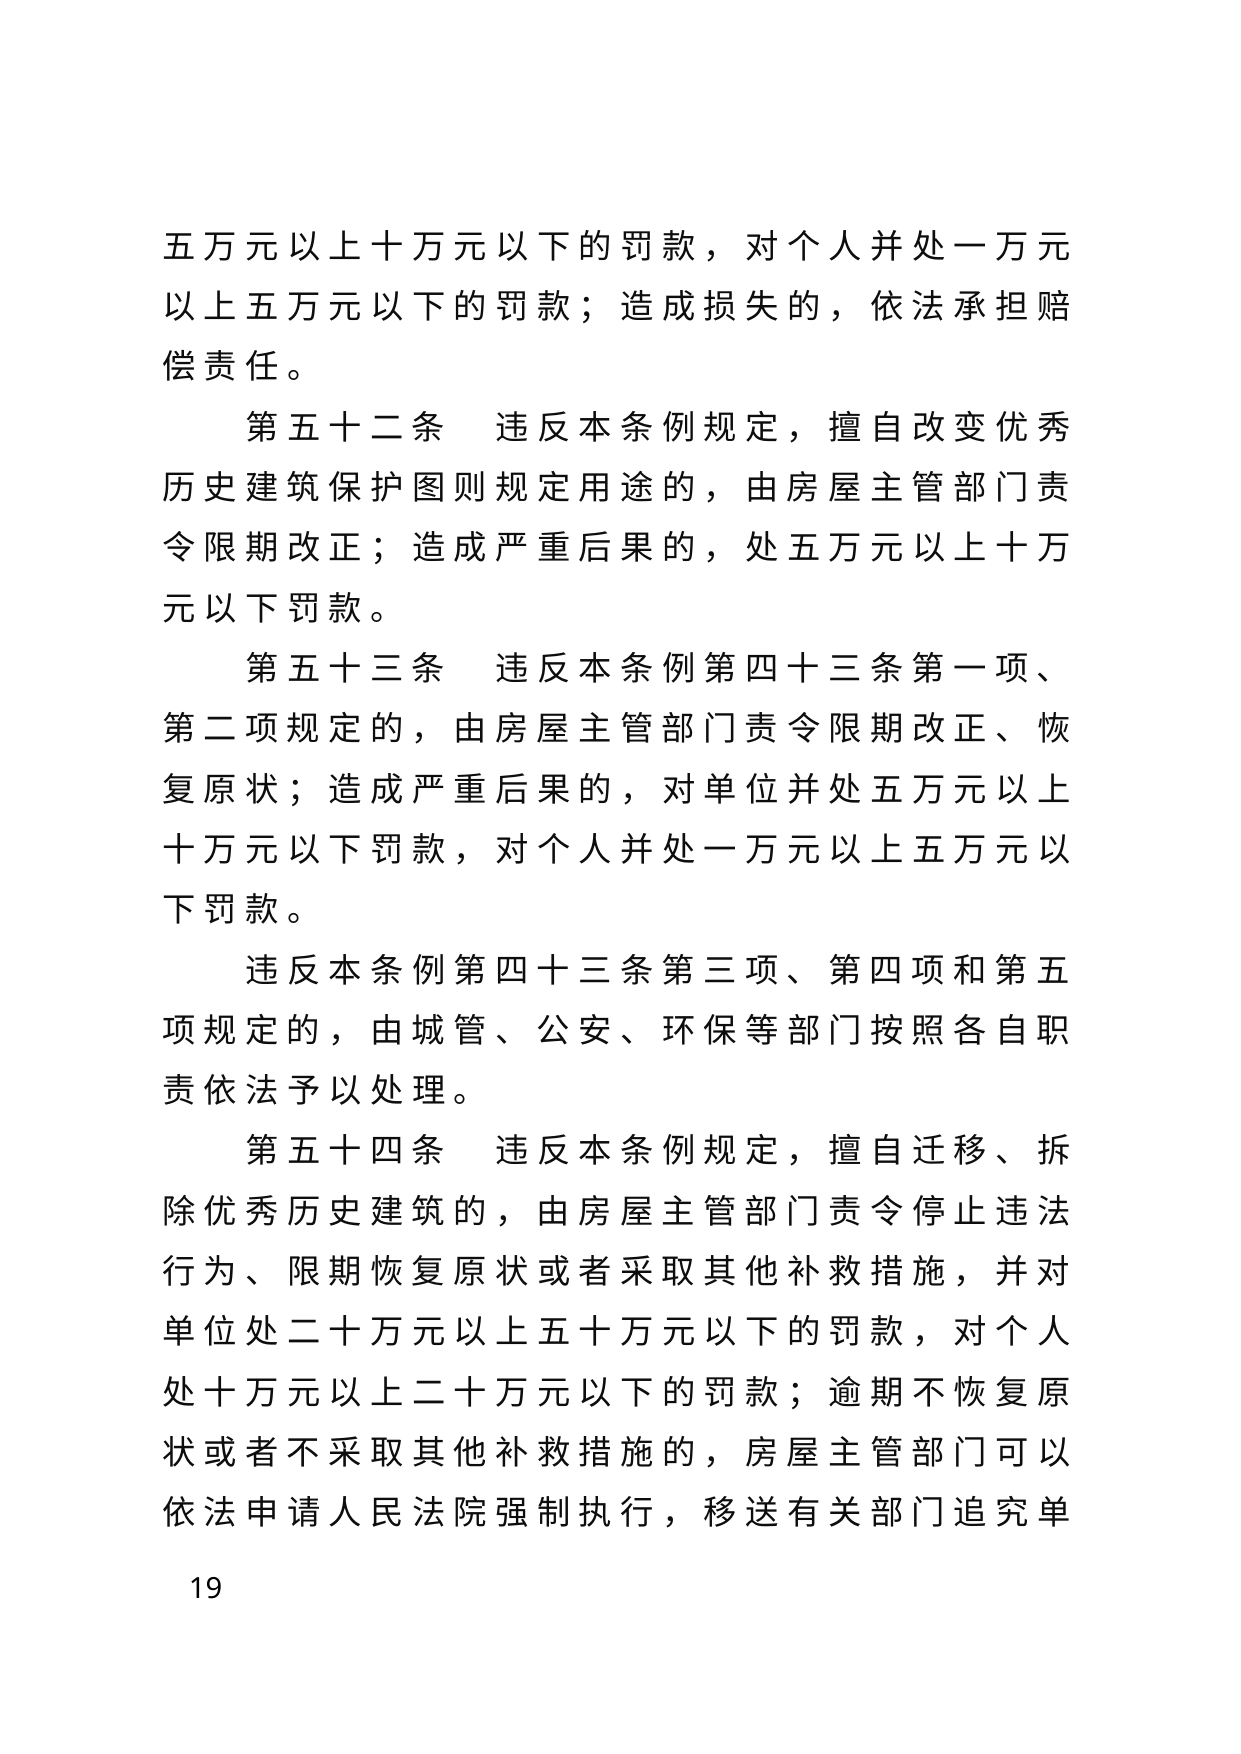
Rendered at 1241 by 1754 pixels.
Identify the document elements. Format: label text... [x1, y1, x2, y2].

text 违反本条例第四十三条第三项、第四项和第五项规定的，由城管、公安、环保等部门按照各自职责依法予以处理。 [162, 937, 1078, 1118]
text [162, 213, 1078, 394]
text 第五十三条 违反本条例第四十三条第一项、第二项规定的，由房屋主管部门责令限期改正、恢复原状；造成严重后果的，对单位并处五万元以上十万元以下罚款，对个人并处一万元以上五万元以下罚款。 [162, 636, 1078, 937]
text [162, 1118, 1078, 1540]
text 第五十二条 违反本条例规定，擅自改变优秀历史建筑保护图则规定用途的，由房屋主管部门责令限期改正；造成严重后果的，处五万元以上十万元以下罚款。 [162, 394, 1078, 636]
